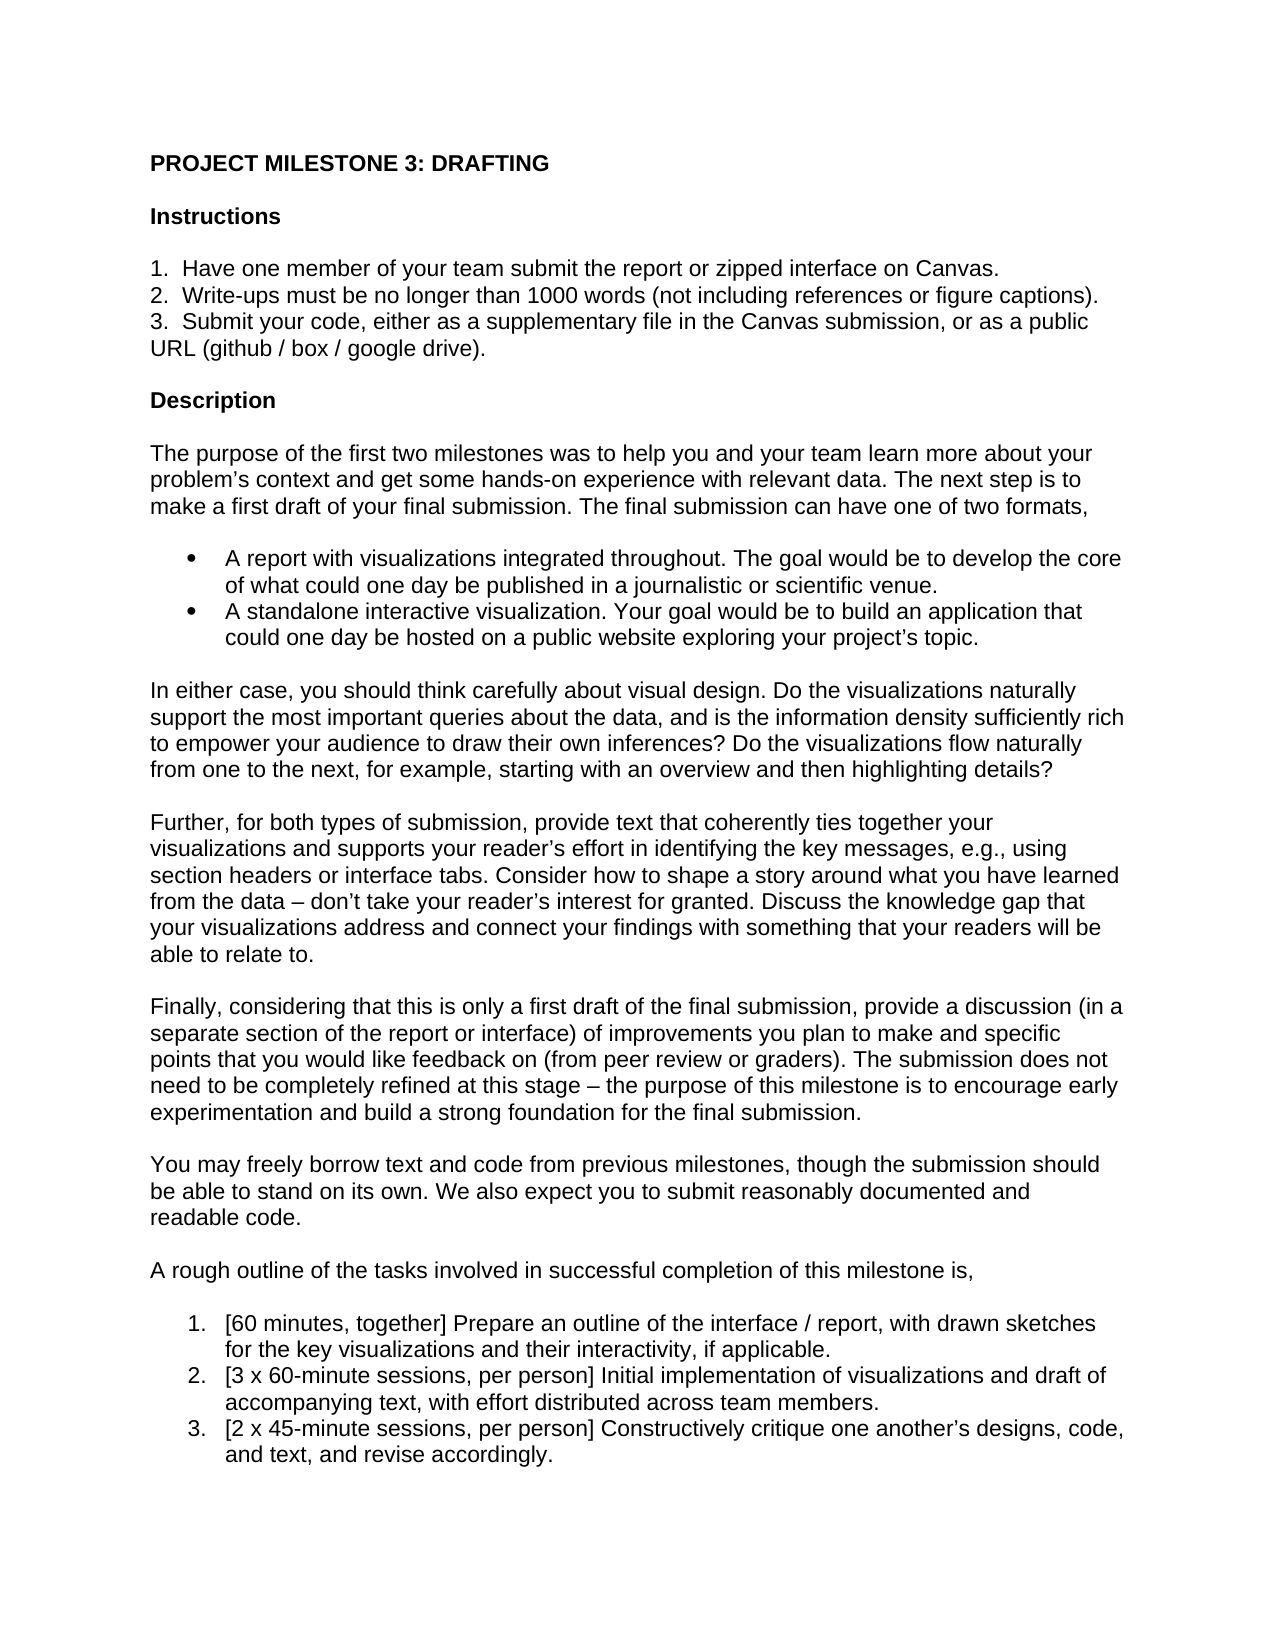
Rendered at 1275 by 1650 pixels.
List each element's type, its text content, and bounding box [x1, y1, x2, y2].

text 1. Have one member of your team submit the report or zipped interface on Canvas. [150, 255, 1125, 282]
list [60 minutes, together] Prepare an outline of the interface / report, with drawn sketches for the key visualizations and their interactivity, if applicable. [187, 1309, 1125, 1362]
text 2. Write-ups must be no longer than 1000 words (not including references or figure captions). [150, 282, 1125, 308]
list A report with visualizations integrated throughout. The goal would be to develop the core of what could one day be published in a journalistic or scientific venue. [187, 545, 1125, 598]
text Finally, considering that this is only a first draft of the final submission, provide a discussion (in a separate section of the report or interface) of improvements you plan to make and specific points that you would like feedback on (from peer review or graders). The submission does not need to be completely refined at this stage – the purpose of this milestone is to encourage early experimentation and build a strong foundation for the final submission. [150, 993, 1125, 1125]
text Instructions [150, 203, 1125, 229]
list [3 x 60-minute sessions, per person] Initial implementation of visualizations and draft of accompanying text, with effort distributed across team members. [187, 1362, 1125, 1415]
text A rough outline of the tasks involved in successful completion of this milestone is, [150, 1257, 1125, 1283]
text The purpose of the first two milestones was to help you and your team learn more about your problem’s context and get some hands-on experience with relevant data. The next step is to make a first draft of your final submission. The final submission can have one of two formats, [150, 440, 1125, 519]
list [2 x 45-minute sessions, per person] Constructively critique one another’s designs, code, and text, and revise accordingly. [187, 1415, 1125, 1468]
text In either case, you should think carefully about visual design. Do the visualizations naturally support the most important queries about the data, and is the information density sufficiently rich to empower your audience to draw their own inferences? Do the visualizations flow naturally from one to the next, for example, starting with an overview and then highlighting details? [150, 677, 1125, 782]
text 3. Submit your code, either as a supplementary file in the Canvas submission, or as a public URL (github / box / google drive). [150, 308, 1125, 361]
text Further, for both types of submission, provide text that coherently ties together your visualizations and supports your reader’s effort in identifying the key messages, e.g., using section headers or interface tabs. Consider how to shape a story around what you have learned from the data – don’t take your reader’s interest for granted. Discuss the knowledge gap that your visualizations address and connect your findings with something that your readers will be able to relate to. [150, 809, 1125, 967]
text You may freely borrow text and code from previous milestones, though the submission should be able to stand on its own. We also expect you to submit reasonably documented and readable code. [150, 1151, 1125, 1231]
text Description [150, 387, 1125, 413]
text PROJECT MILESTONE 3: DRAFTING [150, 150, 1125, 176]
list A standalone interactive visualization. Your goal would be to build an application that could one day be hosted on a public website exploring your project’s topic. [187, 598, 1125, 651]
